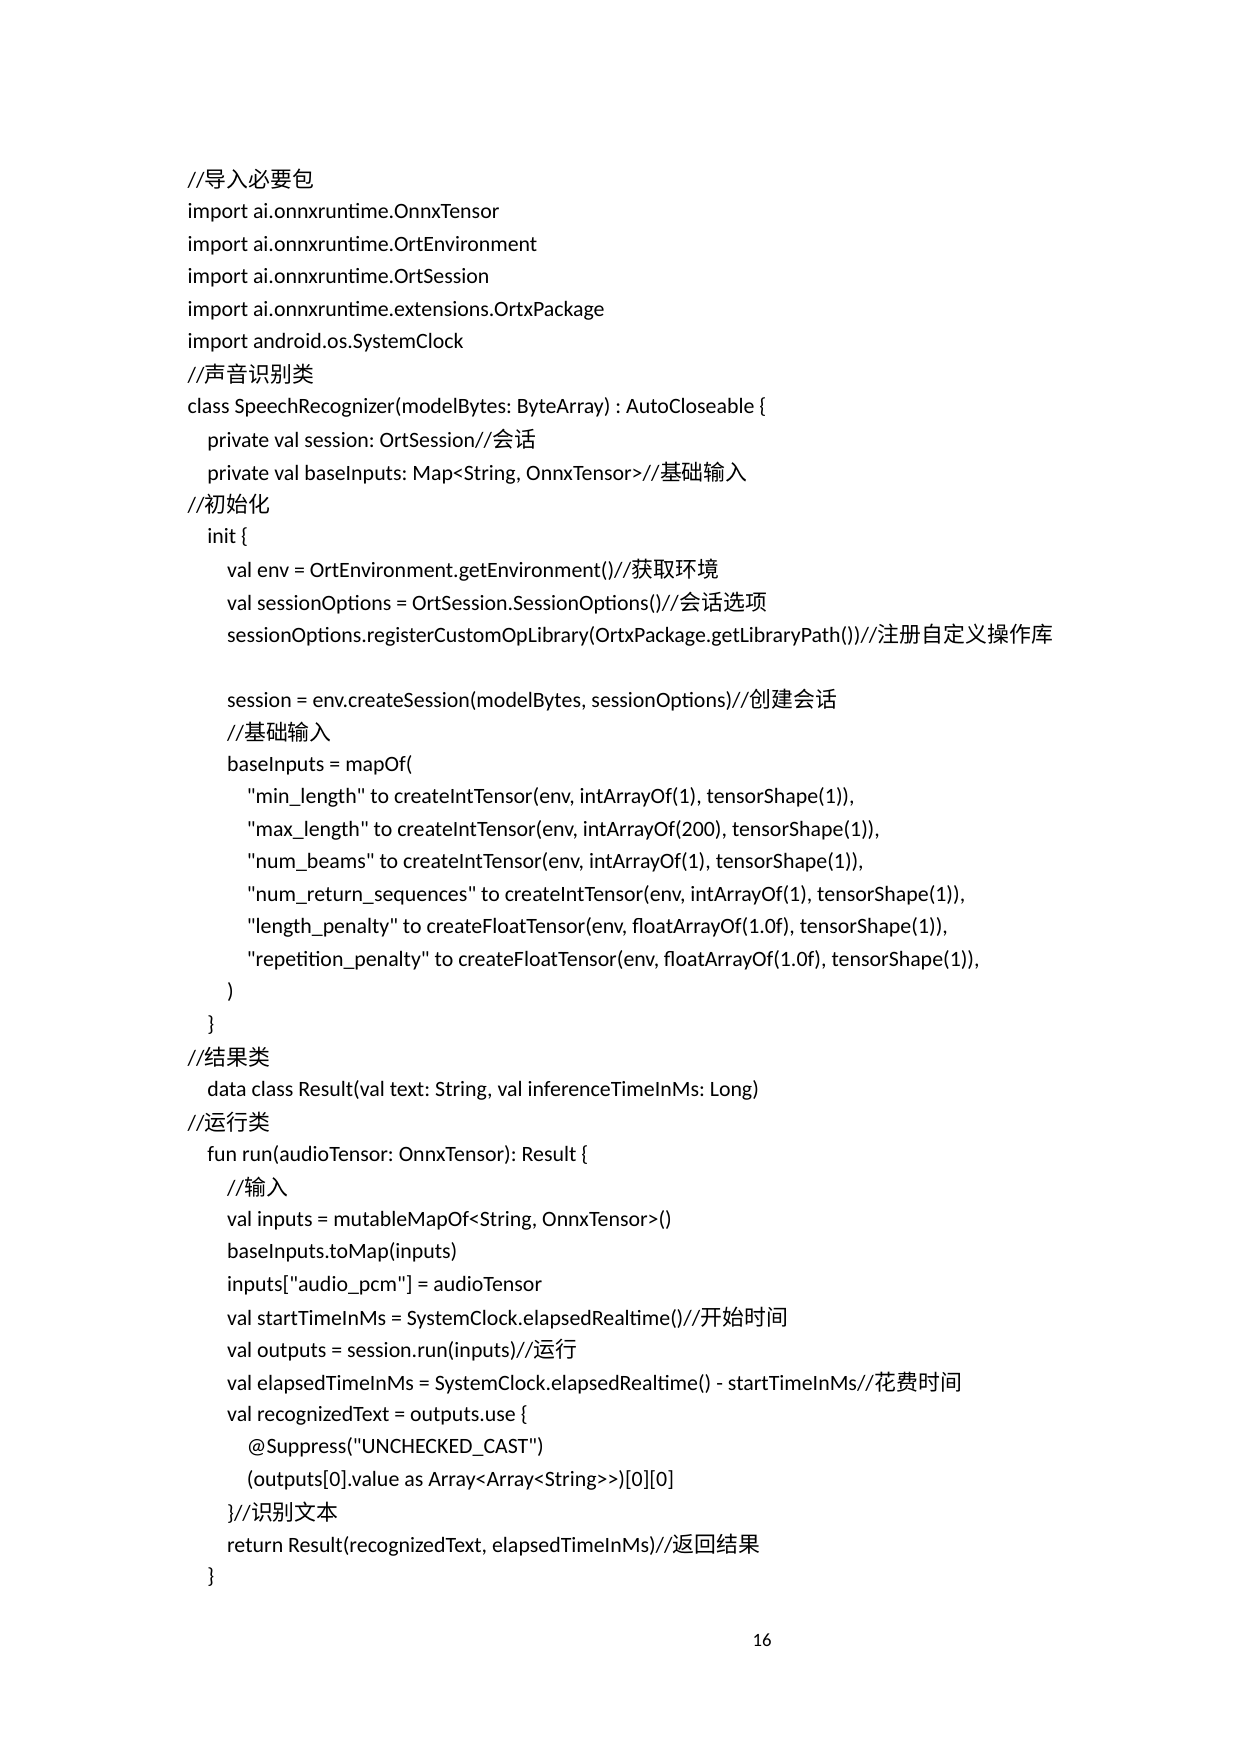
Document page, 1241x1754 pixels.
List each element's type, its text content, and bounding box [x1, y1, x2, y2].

text fun run(audioTensor: OnnxTensor): Result { [187, 1137, 1053, 1169]
text val inputs = mutableMapOf<String, OnnxTensor>() [187, 1202, 1053, 1234]
text init { [187, 519, 1053, 552]
text //结果类 [187, 1039, 1053, 1072]
text //基础输入 [187, 714, 1053, 747]
text val env = OrtEnvironment.getEnvironment()//获取环境 [187, 552, 1053, 584]
text //导入必要包 [187, 162, 1053, 194]
text } [187, 1559, 1053, 1592]
text @Suppress("UNCHECKED_CAST") [187, 1429, 1053, 1462]
text }//识别文本 [187, 1494, 1053, 1527]
text baseInputs.toMap(inputs) [187, 1234, 1053, 1267]
text "num_beams" to createIntTensor(env, intArrayOf(1), tensorShape(1)), [187, 844, 1053, 877]
text private val session: OrtSession//会话 [187, 422, 1053, 454]
text import ai.onnxruntime.extensions.OrtxPackage [187, 292, 1053, 324]
text } [187, 1007, 1053, 1039]
text baseInputs = mapOf( [187, 747, 1053, 779]
text import android.os.SystemClock [187, 324, 1053, 357]
text "length_penalty" to createFloatTensor(env, floatArrayOf(1.0f), tensorShape(1)), [187, 909, 1053, 942]
text import ai.onnxruntime.OrtSession [187, 259, 1053, 292]
text val recognizedText = outputs.use { [187, 1397, 1053, 1429]
text val outputs = session.run(inputs)//运行 [187, 1332, 1053, 1364]
text class SpeechRecognizer(modelBytes: ByteArray) : AutoCloseable { [187, 389, 1053, 422]
text inputs["audio_pcm"] = audioTensor [187, 1267, 1053, 1299]
text //输入 [187, 1169, 1053, 1202]
text //声音识别类 [187, 357, 1053, 389]
text "repetition_penalty" to createFloatTensor(env, floatArrayOf(1.0f), tensorShape(1)), [187, 942, 1053, 974]
text "num_return_sequences" to createIntTensor(env, intArrayOf(1), tensorShape(1)), [187, 877, 1053, 909]
text //运行类 [187, 1104, 1053, 1137]
text (outputs[0].value as Array<Array<String>>)[0][0] [187, 1462, 1053, 1494]
text data class Result(val text: String, val inferenceTimeInMs: Long) [187, 1072, 1053, 1104]
text "min_length" to createIntTensor(env, intArrayOf(1), tensorShape(1)), [187, 779, 1053, 812]
text ) [187, 974, 1053, 1007]
text val startTimeInMs = SystemClock.elapsedRealtime()//开始时间 [187, 1299, 1053, 1332]
text sessionOptions.registerCustomOpLibrary(OrtxPackage.getLibraryPath())//注册自定义操作库 [187, 617, 1053, 649]
text val sessionOptions = OrtSession.SessionOptions()//会话选项 [187, 584, 1053, 617]
text session = env.createSession(modelBytes, sessionOptions)//创建会话 [187, 682, 1053, 714]
text "max_length" to createIntTensor(env, intArrayOf(200), tensorShape(1)), [187, 812, 1053, 844]
text import ai.onnxruntime.OrtEnvironment [187, 227, 1053, 259]
text val elapsedTimeInMs = SystemClock.elapsedRealtime() - startTimeInMs//花费时间 [187, 1364, 1053, 1397]
text //初始化 [187, 487, 1053, 519]
text return Result(recognizedText, elapsedTimeInMs)//返回结果 [187, 1527, 1053, 1559]
text private val baseInputs: Map<String, OnnxTensor>//基础输入 [187, 454, 1053, 487]
text import ai.onnxruntime.OnnxTensor [187, 194, 1053, 227]
